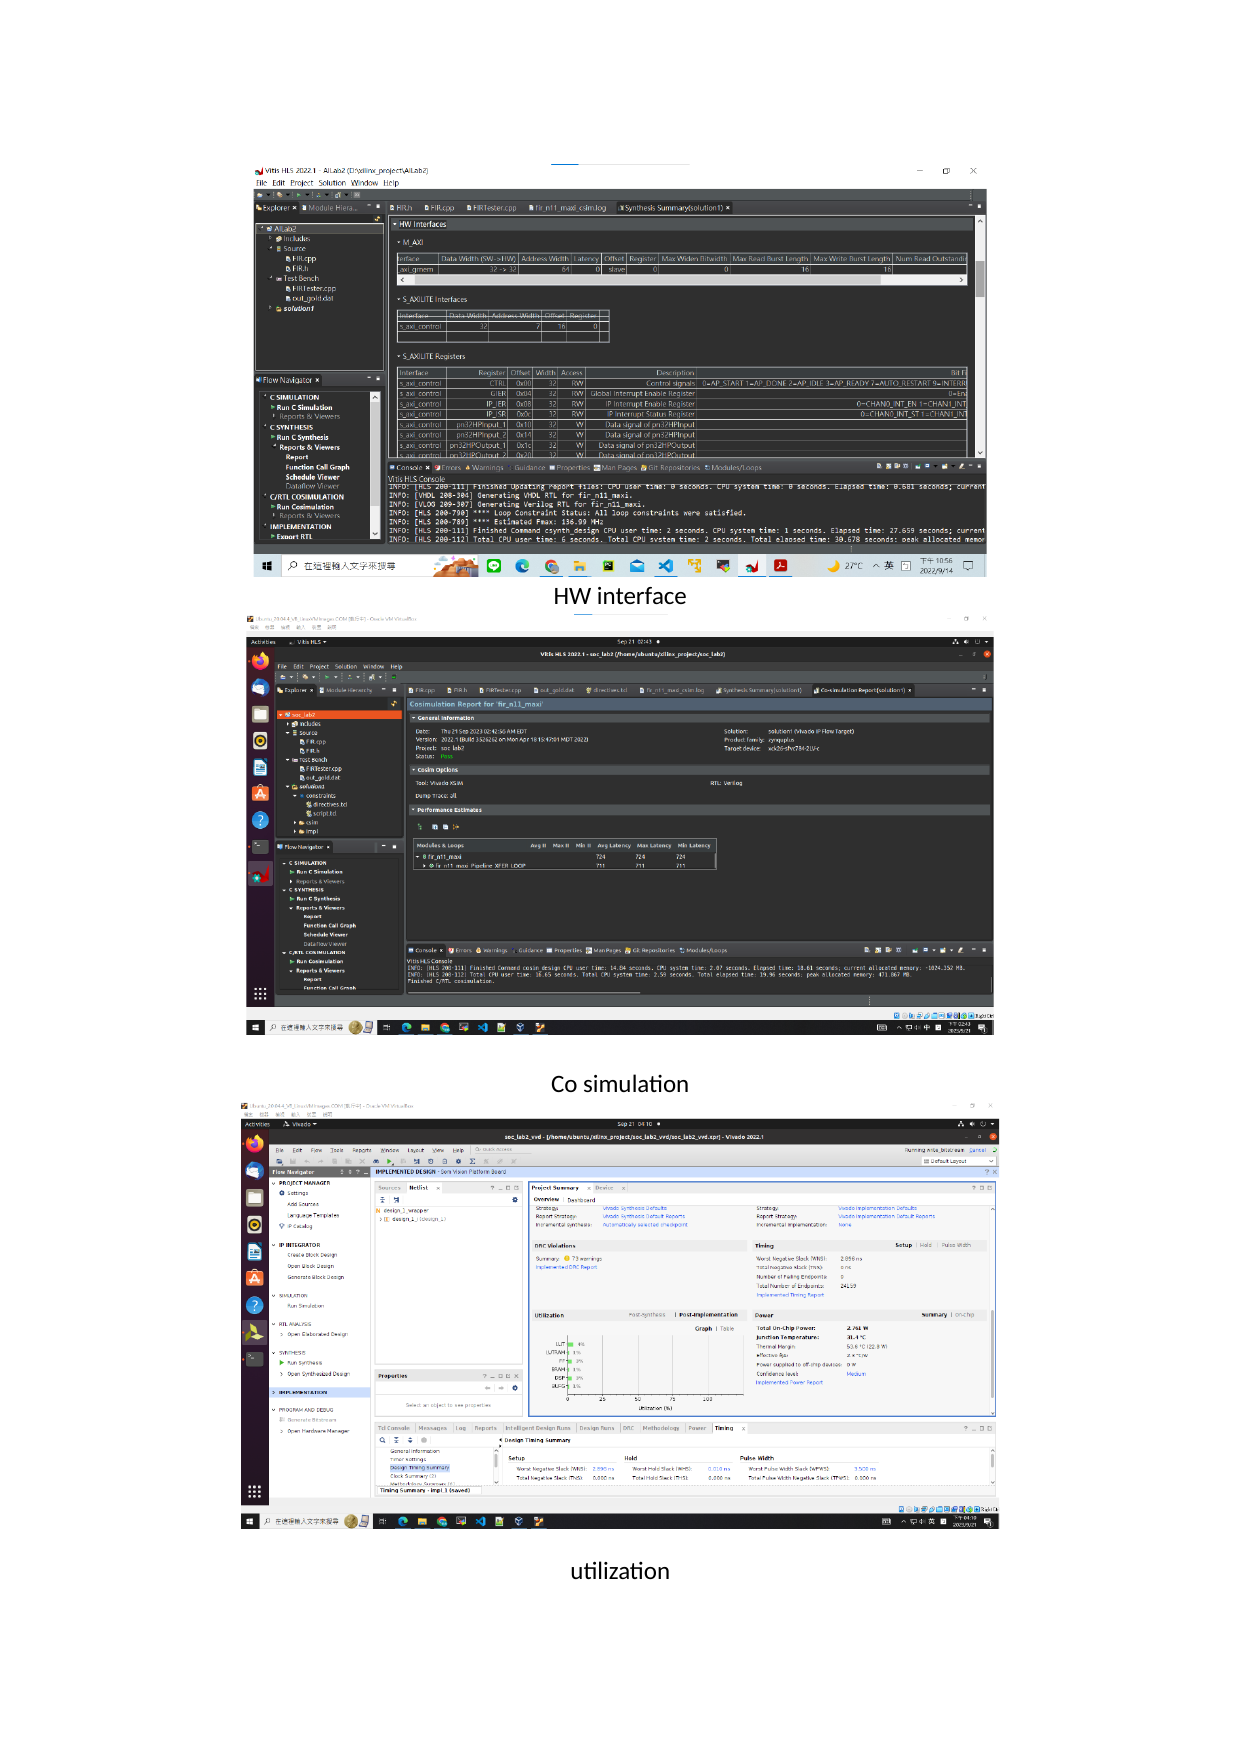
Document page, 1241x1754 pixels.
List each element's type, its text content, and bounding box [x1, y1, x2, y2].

picture [246, 614, 994, 1035]
text Co simulation [187, 1064, 1053, 1102]
text utilization [187, 1552, 1053, 1589]
picture [253, 164, 987, 577]
picture [241, 1102, 1000, 1529]
